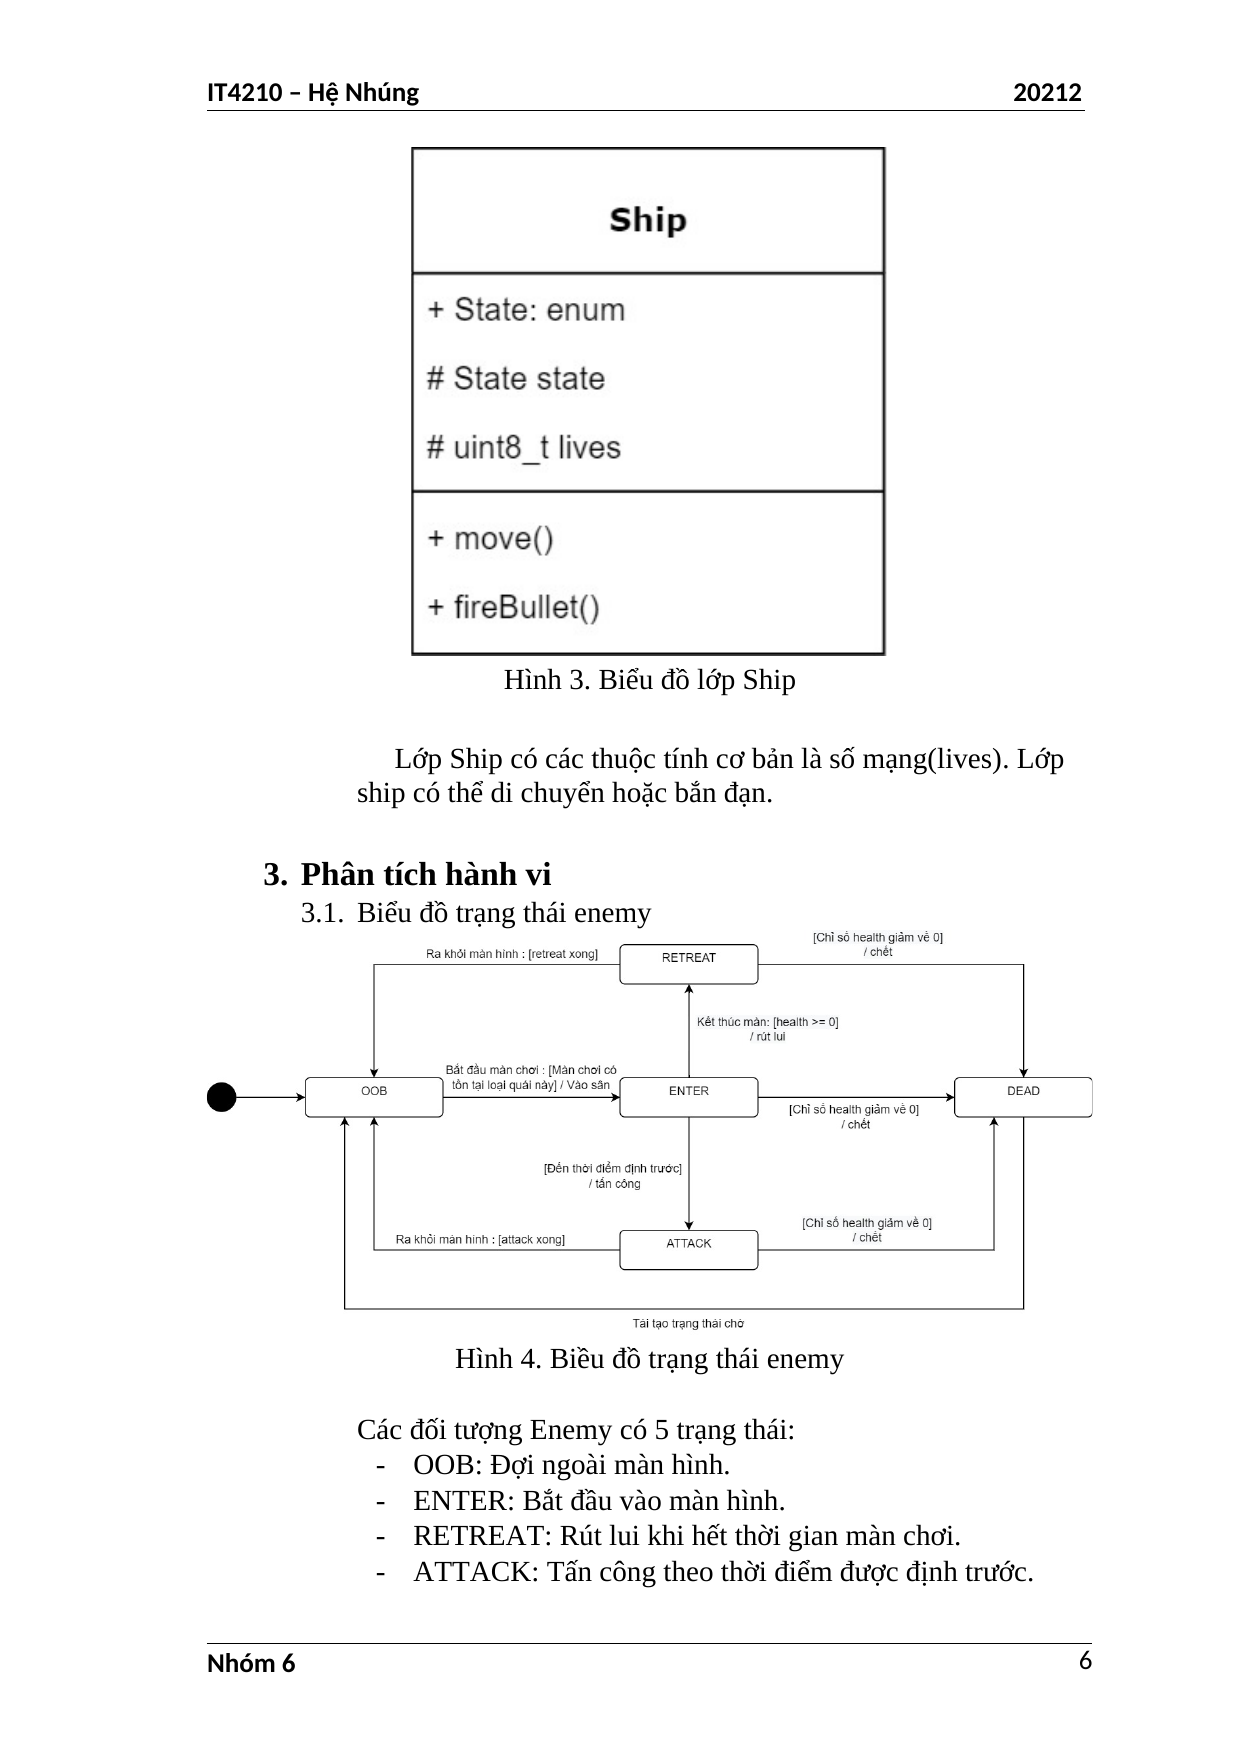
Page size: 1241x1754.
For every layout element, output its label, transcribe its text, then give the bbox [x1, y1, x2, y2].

list OOB: Đợi ngoài màn hình. [376, 1447, 1092, 1481]
list Các đối tượng Enemy có 5 trạng thái: [357, 1412, 1092, 1445]
picture [206, 930, 1093, 1339]
list Phân tích hành vi [263, 854, 1092, 893]
list RETREAT: Rút lui khi hết thời gian màn chơi. [376, 1518, 1092, 1552]
text Lớp Ship có các thuộc tính cơ bản là số mạng(lives). Lớp ship có thể di chuyển hoặc bắn đạn. [357, 741, 1092, 808]
list ENTER: Bắt đầu vào màn hình. [376, 1483, 1092, 1516]
list ATTACK: Tấn công theo thời điểm được định trước. [376, 1554, 1092, 1587]
text Hình 3. Biểu đồ lớp Ship [207, 662, 1092, 695]
list Biểu đồ trạng thái enemy [301, 895, 1092, 929]
picture [411, 147, 888, 656]
list Hình 4. Biều đồ trạng thái enemy [207, 1341, 1092, 1374]
